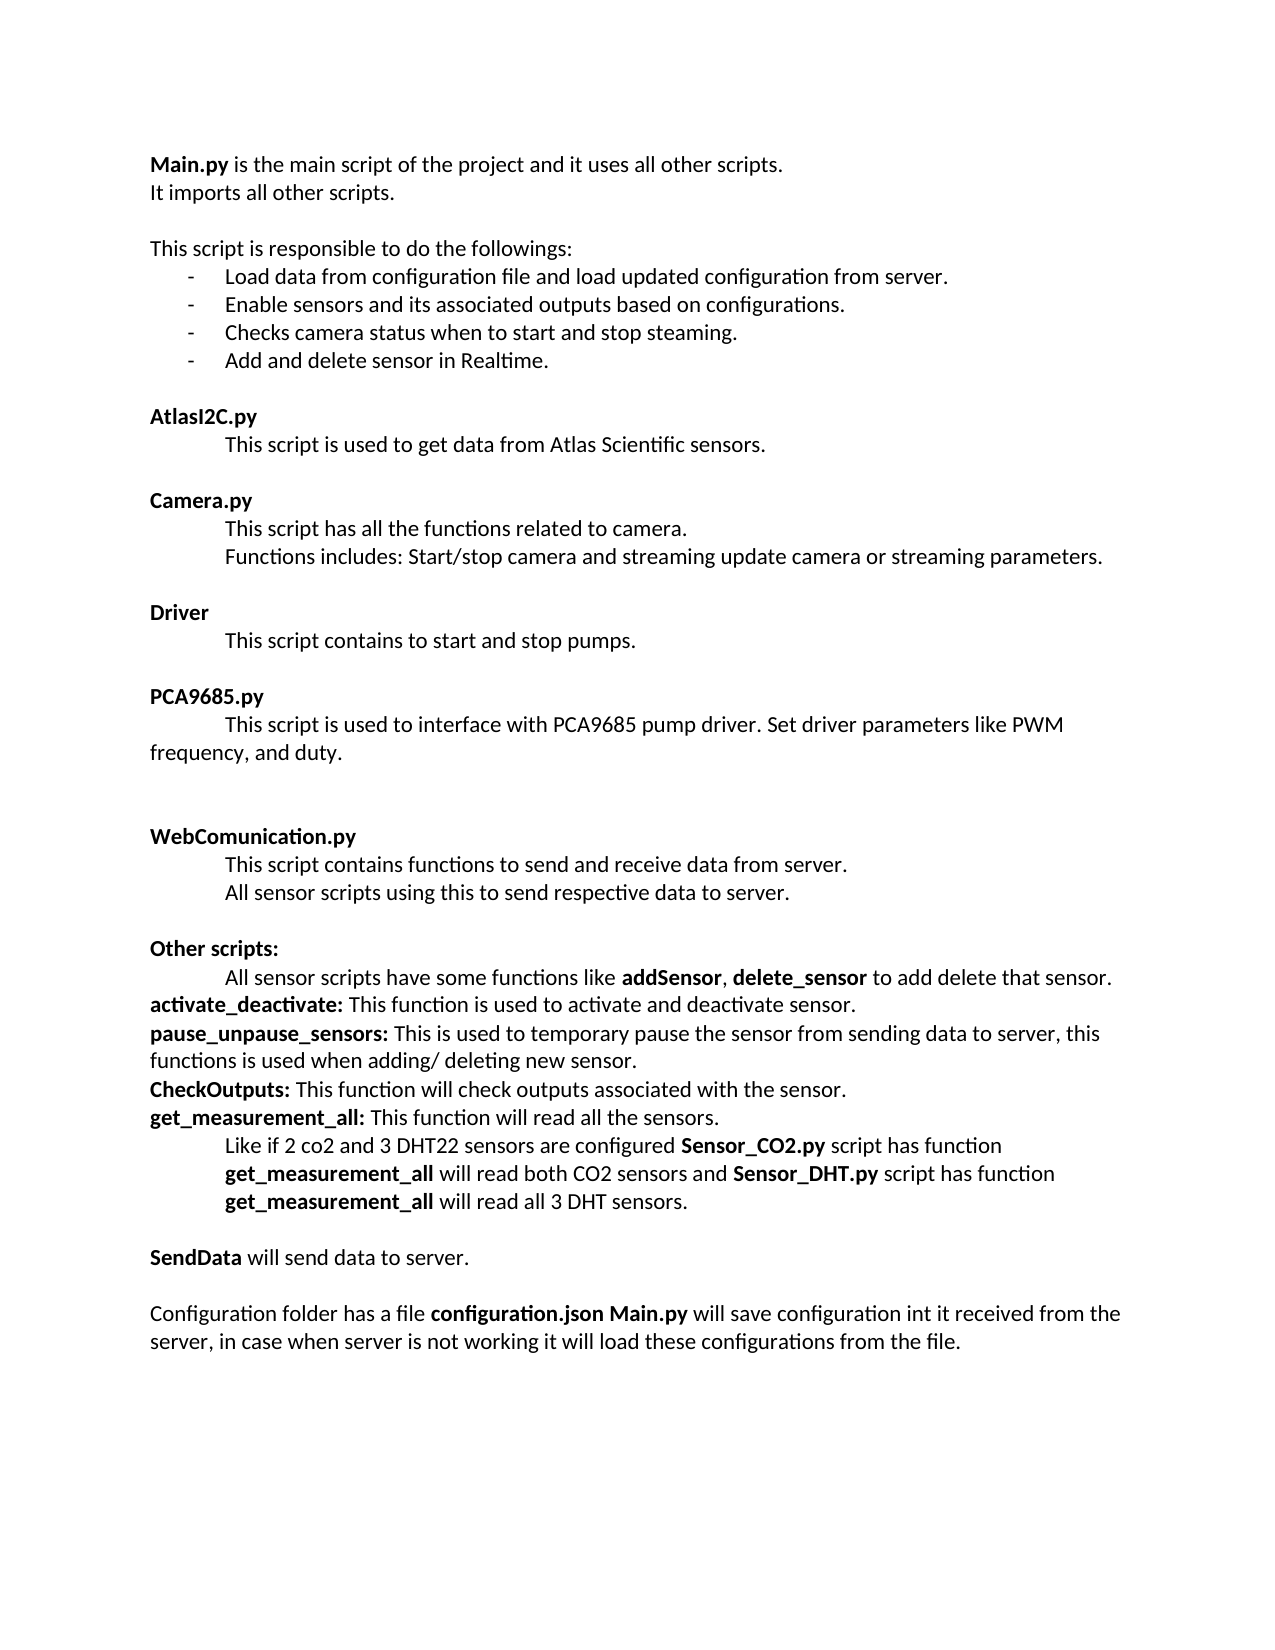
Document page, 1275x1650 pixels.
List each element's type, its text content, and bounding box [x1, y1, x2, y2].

text CheckOutputs: This function will check outputs associated with the sensor. [150, 1075, 1125, 1103]
text WebComunication.py [150, 822, 1125, 851]
text PCA9685.py [150, 682, 1125, 710]
text Other scripts: [150, 934, 1125, 963]
text It imports all other scripts. [150, 178, 1125, 206]
list Add and delete sensor in Realtime. [187, 346, 1125, 374]
text Driver [150, 598, 1125, 626]
list Checks camera status when to start and stop steaming. [187, 318, 1125, 346]
text All sensor scripts using this to send respective data to server. [150, 878, 1125, 907]
text Camera.py [150, 486, 1125, 514]
text SendData will send data to server. [150, 1243, 1125, 1271]
text pause_unpause_sensors: This is used to temporary pause the sensor from sending data to server, this functions is used when adding/ deleting new sensor. [150, 1019, 1125, 1075]
list Enable sensors and its associated outputs based on configurations. [187, 290, 1125, 318]
list Load data from configuration file and load updated configuration from server. [187, 262, 1125, 290]
text Like if 2 co2 and 3 DHT22 sensors are configured Sensor_CO2.py script has function get_measurement_all will read both CO2 sensors and Sensor_DHT.py script has function get_measurement_all will read all 3 DHT sensors. [225, 1131, 1125, 1215]
text Main.py is the main script of the project and it uses all other scripts. [150, 150, 1125, 178]
text This script contains to start and stop pumps. [150, 626, 1125, 654]
text get_measurement_all: This function will read all the sensors. [150, 1103, 1125, 1131]
text This script is used to get data from Atlas Scientific sensors. [150, 430, 1125, 458]
text This script has all the functions related to camera. [150, 514, 1125, 542]
text All sensor scripts have some functions like addSensor, delete_sensor to add delete that sensor. activate_deactivate: This function is used to activate and deactivate sensor. [150, 963, 1125, 1019]
text This script is responsible to do the followings: [150, 234, 1125, 262]
text Functions includes: Start/stop camera and streaming update camera or streaming parameters. [150, 542, 1125, 570]
text This script is used to interface with PCA9685 pump driver. Set driver parameters like PWM frequency, and duty. [150, 710, 1125, 766]
text Configuration folder has a file configuration.json Main.py will save configuration int it received from the server, in case when server is not working it will load these configurations from the file. [150, 1299, 1125, 1355]
text AtlasI2C.py [150, 402, 1125, 430]
text This script contains functions to send and receive data from server. [150, 851, 1125, 878]
